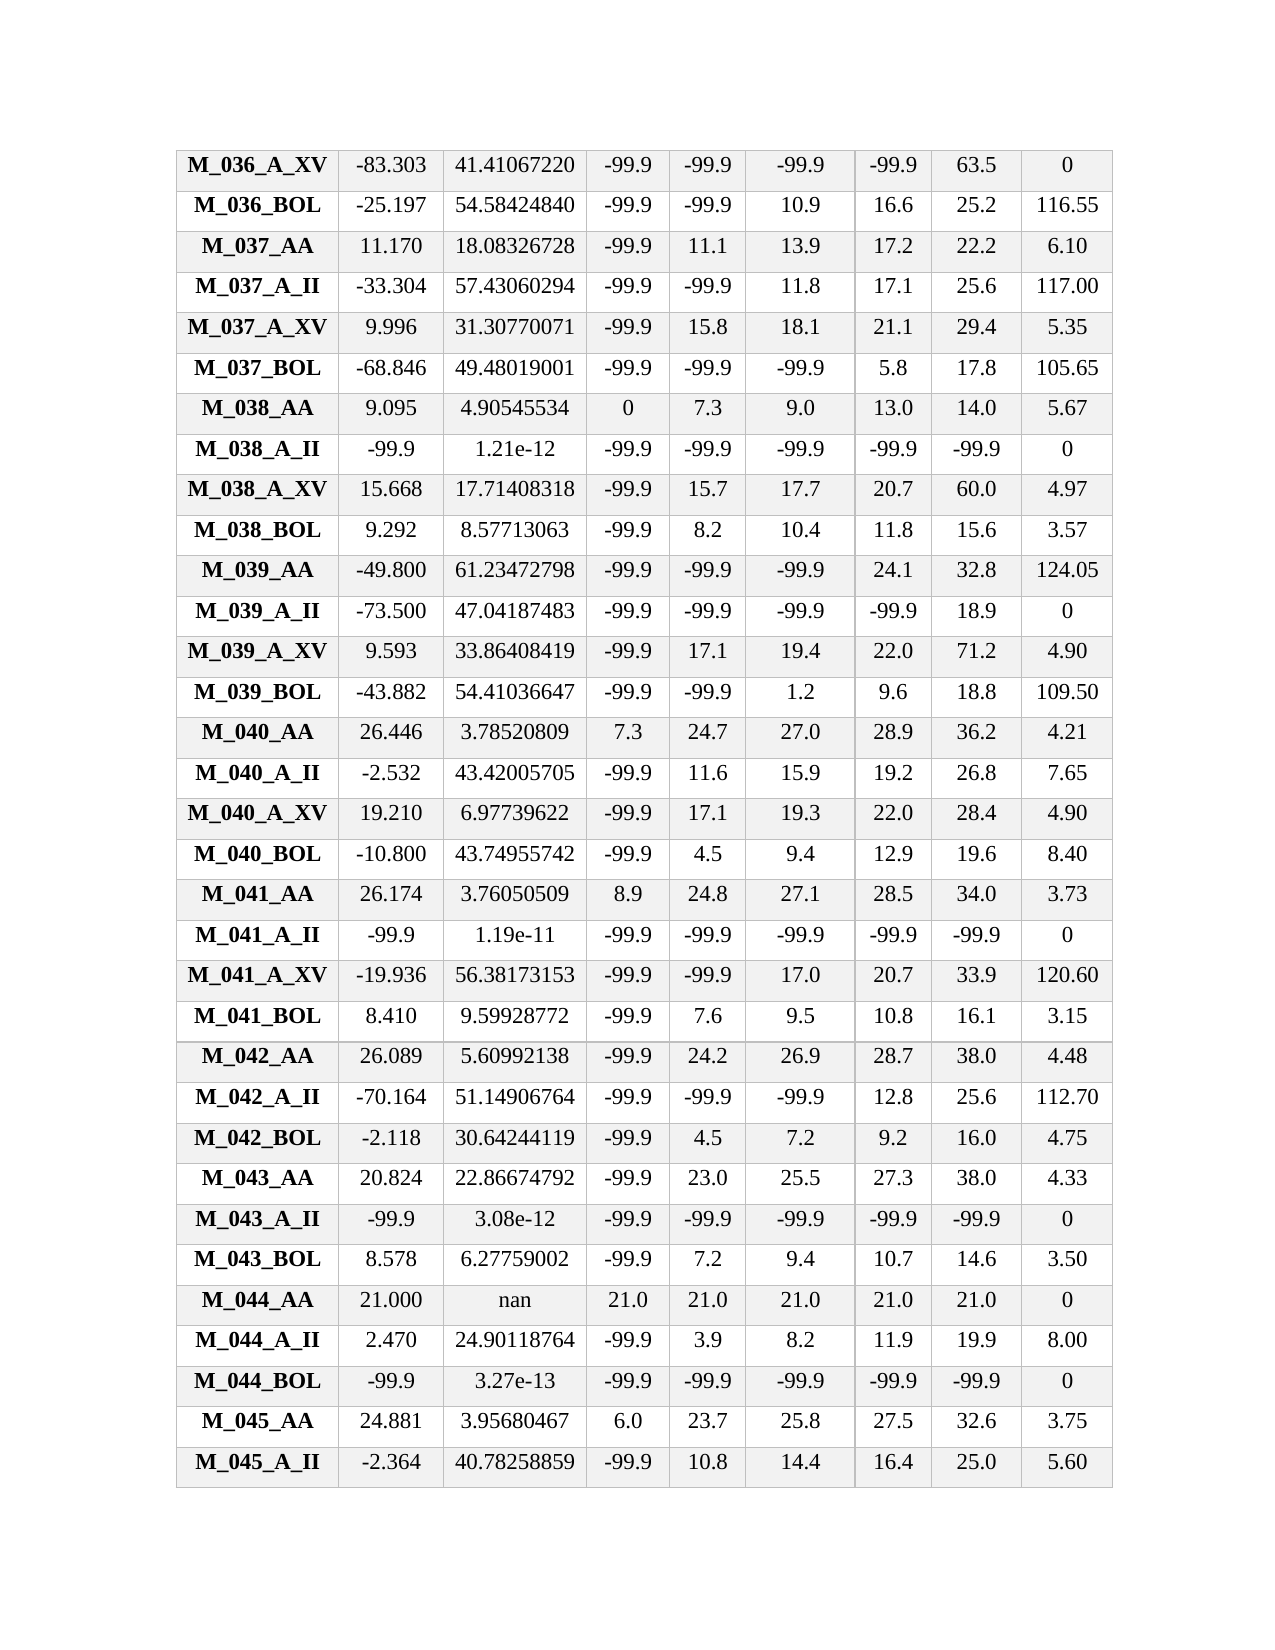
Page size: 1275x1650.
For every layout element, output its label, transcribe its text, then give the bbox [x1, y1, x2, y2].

table_cell M_036_A_XV [177, 151, 338, 191]
table_cell 9.5 [746, 1002, 854, 1041]
table_cell -99.9 [670, 1205, 745, 1244]
table_cell 9.6 [856, 678, 931, 717]
table_cell -73.500 [339, 597, 443, 636]
table_cell 19.2 [856, 759, 931, 798]
table_cell 19.9 [932, 1326, 1021, 1366]
table_cell 16.0 [932, 1124, 1021, 1163]
table_cell -99.9 [587, 475, 669, 515]
table_cell 26.446 [339, 718, 443, 758]
table_cell 24.7 [670, 718, 745, 758]
table_cell -49.800 [339, 556, 443, 596]
table_cell -99.9 [587, 1043, 669, 1082]
table_cell 3.78520809 [444, 718, 586, 758]
table_cell 8.2 [670, 516, 745, 555]
table_cell 9.4 [746, 840, 854, 879]
table_cell 8.40 [1022, 840, 1112, 879]
table_cell 15.668 [339, 475, 443, 515]
table_cell -99.9 [746, 556, 854, 596]
table_cell M_043_BOL [177, 1245, 338, 1284]
table_cell 26.089 [339, 1043, 443, 1082]
table_cell 71.2 [932, 637, 1021, 677]
table_cell -99.9 [587, 799, 669, 839]
table_cell 4.33 [1022, 1164, 1112, 1203]
table_cell 17.1 [670, 637, 745, 677]
table_cell 25.8 [746, 1407, 854, 1447]
table_cell M_044_A_II [177, 1326, 338, 1366]
table_cell 8.2 [746, 1326, 854, 1366]
table_cell M_041_BOL [177, 1002, 338, 1041]
table_cell 22.86674792 [444, 1164, 586, 1203]
table_cell -99.9 [339, 921, 443, 960]
table_cell -99.9 [587, 637, 669, 677]
table_cell 4.5 [670, 840, 745, 879]
table_cell 7.2 [670, 1245, 745, 1284]
table_cell 4.97 [1022, 475, 1112, 515]
table_cell 63.5 [932, 151, 1021, 191]
table_cell -43.882 [339, 678, 443, 717]
table_cell 3.76050509 [444, 880, 586, 920]
table_cell 56.38173153 [444, 961, 586, 1001]
table_cell M_041_AA [177, 880, 338, 920]
table_cell 0 [1022, 151, 1112, 191]
table_cell 5.67 [1022, 394, 1112, 434]
table_cell 1.19e-11 [444, 921, 586, 960]
table_cell 27.0 [746, 718, 854, 758]
table_cell 32.8 [932, 556, 1021, 596]
table_cell 4.21 [1022, 718, 1112, 758]
table_cell M_042_A_II [177, 1083, 338, 1122]
table_cell -10.800 [339, 840, 443, 879]
table_cell 31.30770071 [444, 313, 586, 353]
table_cell M_041_A_II [177, 921, 338, 960]
table_cell 38.0 [932, 1164, 1021, 1203]
table_cell 14.4 [746, 1448, 854, 1487]
table_cell 10.7 [856, 1245, 931, 1284]
table_cell 8.578 [339, 1245, 443, 1284]
table_cell 0 [1022, 435, 1112, 474]
table_cell M_039_BOL [177, 678, 338, 717]
table_cell 20.7 [856, 475, 931, 515]
table_cell 17.7 [746, 475, 854, 515]
table_cell M_040_A_II [177, 759, 338, 798]
table_cell M_038_BOL [177, 516, 338, 555]
table_cell M_045_A_II [177, 1448, 338, 1487]
table_cell 10.8 [856, 1002, 931, 1041]
table_cell 3.9 [670, 1326, 745, 1366]
table_cell -68.846 [339, 354, 443, 393]
table_cell 34.0 [932, 880, 1021, 920]
table_cell 30.64244119 [444, 1124, 586, 1163]
table_cell 20.7 [856, 961, 931, 1001]
table_cell 32.6 [932, 1407, 1021, 1447]
table_cell -99.9 [587, 840, 669, 879]
table_cell -99.9 [856, 435, 931, 474]
table_cell 27.5 [856, 1407, 931, 1447]
table_cell 3.27e-13 [444, 1367, 586, 1406]
table_cell 22.0 [856, 637, 931, 677]
table_cell -2.364 [339, 1448, 443, 1487]
table_cell 4.90 [1022, 637, 1112, 677]
table_cell 17.1 [670, 799, 745, 839]
table_cell -99.9 [670, 151, 745, 191]
table_cell 19.4 [746, 637, 854, 677]
table_cell 57.43060294 [444, 273, 586, 312]
table_cell 18.08326728 [444, 232, 586, 272]
table_cell -99.9 [587, 516, 669, 555]
table_cell 41.41067220 [444, 151, 586, 191]
table_cell 22.2 [932, 232, 1021, 272]
table_cell 54.41036647 [444, 678, 586, 717]
table_cell 11.8 [856, 516, 931, 555]
table_cell 8.57713063 [444, 516, 586, 555]
table_cell 21.0 [856, 1286, 931, 1325]
table_cell 17.1 [856, 273, 931, 312]
table_cell 12.8 [856, 1083, 931, 1122]
table_cell 17.71408318 [444, 475, 586, 515]
table_cell 17.2 [856, 232, 931, 272]
table_cell 9.0 [746, 394, 854, 434]
table_cell M_037_BOL [177, 354, 338, 393]
table_cell 19.3 [746, 799, 854, 839]
table_cell -99.9 [339, 435, 443, 474]
table_cell 116.55 [1022, 192, 1112, 231]
table_cell M_044_AA [177, 1286, 338, 1325]
table_cell 15.8 [670, 313, 745, 353]
table_cell M_038_A_XV [177, 475, 338, 515]
table_cell 9.996 [339, 313, 443, 353]
table_cell 0 [587, 394, 669, 434]
table_cell 17.0 [746, 961, 854, 1001]
table_cell 18.8 [932, 678, 1021, 717]
table_cell -99.9 [587, 354, 669, 393]
table_cell M_040_A_XV [177, 799, 338, 839]
table_cell 112.70 [1022, 1083, 1112, 1122]
table_cell 19.210 [339, 799, 443, 839]
table_cell 16.4 [856, 1448, 931, 1487]
table_cell 3.73 [1022, 880, 1112, 920]
table_cell -99.9 [339, 1205, 443, 1244]
table_cell 12.9 [856, 840, 931, 879]
table_cell -99.9 [746, 1205, 854, 1244]
table_cell -99.9 [856, 597, 931, 636]
table_cell 9.593 [339, 637, 443, 677]
table_cell 26.8 [932, 759, 1021, 798]
table_cell 3.57 [1022, 516, 1112, 555]
table_cell 9.59928772 [444, 1002, 586, 1041]
table_cell M_038_A_II [177, 435, 338, 474]
table_cell 28.4 [932, 799, 1021, 839]
table_cell 7.2 [746, 1124, 854, 1163]
table_cell -2.532 [339, 759, 443, 798]
table_cell -99.9 [670, 1083, 745, 1122]
table_cell 8.9 [587, 880, 669, 920]
table_cell 17.8 [932, 354, 1021, 393]
table_cell -99.9 [932, 435, 1021, 474]
table_cell 23.0 [670, 1164, 745, 1203]
table_cell -99.9 [856, 1205, 931, 1244]
table_cell 3.15 [1022, 1002, 1112, 1041]
table_cell 60.0 [932, 475, 1021, 515]
table_cell 3.08e-12 [444, 1205, 586, 1244]
table_cell 4.75 [1022, 1124, 1112, 1163]
table_cell 5.35 [1022, 313, 1112, 353]
table_cell -99.9 [587, 1205, 669, 1244]
table_cell 27.1 [746, 880, 854, 920]
table_cell 16.1 [932, 1002, 1021, 1041]
table_cell 21.0 [932, 1286, 1021, 1325]
table_cell 14.0 [932, 394, 1021, 434]
table_cell 49.48019001 [444, 354, 586, 393]
table_cell 11.8 [746, 273, 854, 312]
table_cell 7.65 [1022, 759, 1112, 798]
table_cell 15.9 [746, 759, 854, 798]
table_cell -99.9 [856, 1367, 931, 1406]
table_cell -99.9 [746, 151, 854, 191]
table_cell 28.5 [856, 880, 931, 920]
table_cell -99.9 [670, 597, 745, 636]
table_cell M_042_BOL [177, 1124, 338, 1163]
table_cell 51.14906764 [444, 1083, 586, 1122]
table_cell -99.9 [339, 1367, 443, 1406]
table_cell -19.936 [339, 961, 443, 1001]
table_cell 5.60992138 [444, 1043, 586, 1082]
table_cell 11.170 [339, 232, 443, 272]
table_cell -2.118 [339, 1124, 443, 1163]
table_cell 6.97739622 [444, 799, 586, 839]
table_cell 6.10 [1022, 232, 1112, 272]
table_cell 105.65 [1022, 354, 1112, 393]
table_cell -99.9 [746, 1367, 854, 1406]
table_cell 25.5 [746, 1164, 854, 1203]
table_cell 25.6 [932, 1083, 1021, 1122]
table_cell 9.292 [339, 516, 443, 555]
table_cell M_036_BOL [177, 192, 338, 231]
table_cell -99.9 [856, 151, 931, 191]
table_cell 38.0 [932, 1043, 1021, 1082]
table_cell 109.50 [1022, 678, 1112, 717]
table_cell 21.0 [587, 1286, 669, 1325]
table_cell -99.9 [587, 759, 669, 798]
table_cell 27.3 [856, 1164, 931, 1203]
table_cell -70.164 [339, 1083, 443, 1122]
table_cell M_038_AA [177, 394, 338, 434]
table_cell 43.74955742 [444, 840, 586, 879]
table_cell -99.9 [746, 354, 854, 393]
table_cell 9.4 [746, 1245, 854, 1284]
table_cell -99.9 [587, 435, 669, 474]
table_cell 21.0 [670, 1286, 745, 1325]
table_cell -99.9 [587, 1367, 669, 1406]
table_cell M_042_AA [177, 1043, 338, 1082]
table_cell -83.303 [339, 151, 443, 191]
table_cell 3.75 [1022, 1407, 1112, 1447]
table_cell -99.9 [587, 1083, 669, 1122]
table_cell 1.2 [746, 678, 854, 717]
table_cell -99.9 [670, 556, 745, 596]
table_cell 5.60 [1022, 1448, 1112, 1487]
table_cell -99.9 [587, 273, 669, 312]
table_cell 7.3 [670, 394, 745, 434]
table_cell -99.9 [746, 921, 854, 960]
table_cell 7.6 [670, 1002, 745, 1041]
table_cell M_037_AA [177, 232, 338, 272]
table_cell -99.9 [587, 921, 669, 960]
table_cell -99.9 [932, 1367, 1021, 1406]
table_cell 24.8 [670, 880, 745, 920]
table_cell 9.095 [339, 394, 443, 434]
table_cell 4.90545534 [444, 394, 586, 434]
table_cell 33.86408419 [444, 637, 586, 677]
table_cell 25.0 [932, 1448, 1021, 1487]
table_cell -99.9 [932, 921, 1021, 960]
table_cell M_045_AA [177, 1407, 338, 1447]
table_cell 8.00 [1022, 1326, 1112, 1366]
table_cell -99.9 [587, 1002, 669, 1041]
table_cell -99.9 [587, 1245, 669, 1284]
table_cell -99.9 [746, 597, 854, 636]
table_cell -99.9 [670, 678, 745, 717]
table_cell 16.6 [856, 192, 931, 231]
table_cell M_039_A_II [177, 597, 338, 636]
table_cell -99.9 [670, 921, 745, 960]
table_cell M_043_AA [177, 1164, 338, 1203]
table_cell 33.9 [932, 961, 1021, 1001]
table_cell M_044_BOL [177, 1367, 338, 1406]
table_cell M_037_A_XV [177, 313, 338, 353]
table_cell 9.2 [856, 1124, 931, 1163]
table_cell 47.04187483 [444, 597, 586, 636]
table_cell M_039_A_XV [177, 637, 338, 677]
table_cell 21.0 [746, 1286, 854, 1325]
table_cell -99.9 [587, 1448, 669, 1487]
table_cell 0 [1022, 1286, 1112, 1325]
table_cell 21.1 [856, 313, 931, 353]
table_cell 23.7 [670, 1407, 745, 1447]
table_cell 22.0 [856, 799, 931, 839]
table_cell 13.0 [856, 394, 931, 434]
table_cell 25.2 [932, 192, 1021, 231]
table_cell -99.9 [587, 192, 669, 231]
table_cell 14.6 [932, 1245, 1021, 1284]
table_cell 10.9 [746, 192, 854, 231]
table_cell 40.78258859 [444, 1448, 586, 1487]
table_cell -99.9 [587, 1124, 669, 1163]
table_cell -99.9 [932, 1205, 1021, 1244]
table_cell 10.8 [670, 1448, 745, 1487]
table_cell 124.05 [1022, 556, 1112, 596]
table_cell 1.21e-12 [444, 435, 586, 474]
table_cell 36.2 [932, 718, 1021, 758]
table_cell 43.42005705 [444, 759, 586, 798]
table_cell 13.9 [746, 232, 854, 272]
table_cell 6.0 [587, 1407, 669, 1447]
table_cell -99.9 [670, 1367, 745, 1406]
table_cell 15.6 [932, 516, 1021, 555]
table_cell 0 [1022, 921, 1112, 960]
table_cell -99.9 [587, 597, 669, 636]
table_cell M_040_BOL [177, 840, 338, 879]
table_cell M_037_A_II [177, 273, 338, 312]
table_cell -99.9 [587, 556, 669, 596]
table_cell -99.9 [670, 354, 745, 393]
table_cell -33.304 [339, 273, 443, 312]
table_cell 18.1 [746, 313, 854, 353]
table_cell 61.23472798 [444, 556, 586, 596]
table_cell 117.00 [1022, 273, 1112, 312]
table_cell -99.9 [670, 192, 745, 231]
table_cell 21.000 [339, 1286, 443, 1325]
table_cell M_041_A_XV [177, 961, 338, 1001]
table_cell 19.6 [932, 840, 1021, 879]
table_cell 54.58424840 [444, 192, 586, 231]
table_cell 7.3 [587, 718, 669, 758]
table_cell 20.824 [339, 1164, 443, 1203]
table_cell 28.9 [856, 718, 931, 758]
table_cell 11.9 [856, 1326, 931, 1366]
table_cell -99.9 [670, 273, 745, 312]
table_cell -99.9 [587, 1164, 669, 1203]
table_cell 11.1 [670, 232, 745, 272]
table_cell 26.9 [746, 1043, 854, 1082]
table_cell 0 [1022, 1205, 1112, 1244]
table_cell 24.90118764 [444, 1326, 586, 1366]
table_cell -99.9 [587, 1326, 669, 1366]
table_cell 3.50 [1022, 1245, 1112, 1284]
table_cell M_040_AA [177, 718, 338, 758]
table_cell -99.9 [587, 151, 669, 191]
table_cell 24.2 [670, 1043, 745, 1082]
table_cell 8.410 [339, 1002, 443, 1041]
table_cell -99.9 [587, 232, 669, 272]
table_cell 6.27759002 [444, 1245, 586, 1284]
table_cell 4.5 [670, 1124, 745, 1163]
table_cell M_039_AA [177, 556, 338, 596]
table_cell 29.4 [932, 313, 1021, 353]
table_cell 120.60 [1022, 961, 1112, 1001]
table_cell 24.1 [856, 556, 931, 596]
table_cell 10.4 [746, 516, 854, 555]
table_cell 4.90 [1022, 799, 1112, 839]
table_cell -99.9 [587, 678, 669, 717]
table_cell 26.174 [339, 880, 443, 920]
table_cell M_043_A_II [177, 1205, 338, 1244]
table_cell 25.6 [932, 273, 1021, 312]
table_cell 24.881 [339, 1407, 443, 1447]
table_cell 11.6 [670, 759, 745, 798]
table_cell -99.9 [670, 435, 745, 474]
table_cell -99.9 [856, 921, 931, 960]
table_cell -25.197 [339, 192, 443, 231]
table_cell -99.9 [746, 1083, 854, 1122]
table_cell 0 [1022, 597, 1112, 636]
table_cell 28.7 [856, 1043, 931, 1082]
table_cell 3.95680467 [444, 1407, 586, 1447]
table_cell -99.9 [587, 961, 669, 1001]
table_cell 5.8 [856, 354, 931, 393]
table_cell 0 [1022, 1367, 1112, 1406]
table_cell 18.9 [932, 597, 1021, 636]
table_cell -99.9 [587, 313, 669, 353]
table_cell 4.48 [1022, 1043, 1112, 1082]
table_cell -99.9 [670, 961, 745, 1001]
table_cell 2.470 [339, 1326, 443, 1366]
table_cell 15.7 [670, 475, 745, 515]
table_cell nan [444, 1286, 586, 1325]
table_cell -99.9 [746, 435, 854, 474]
